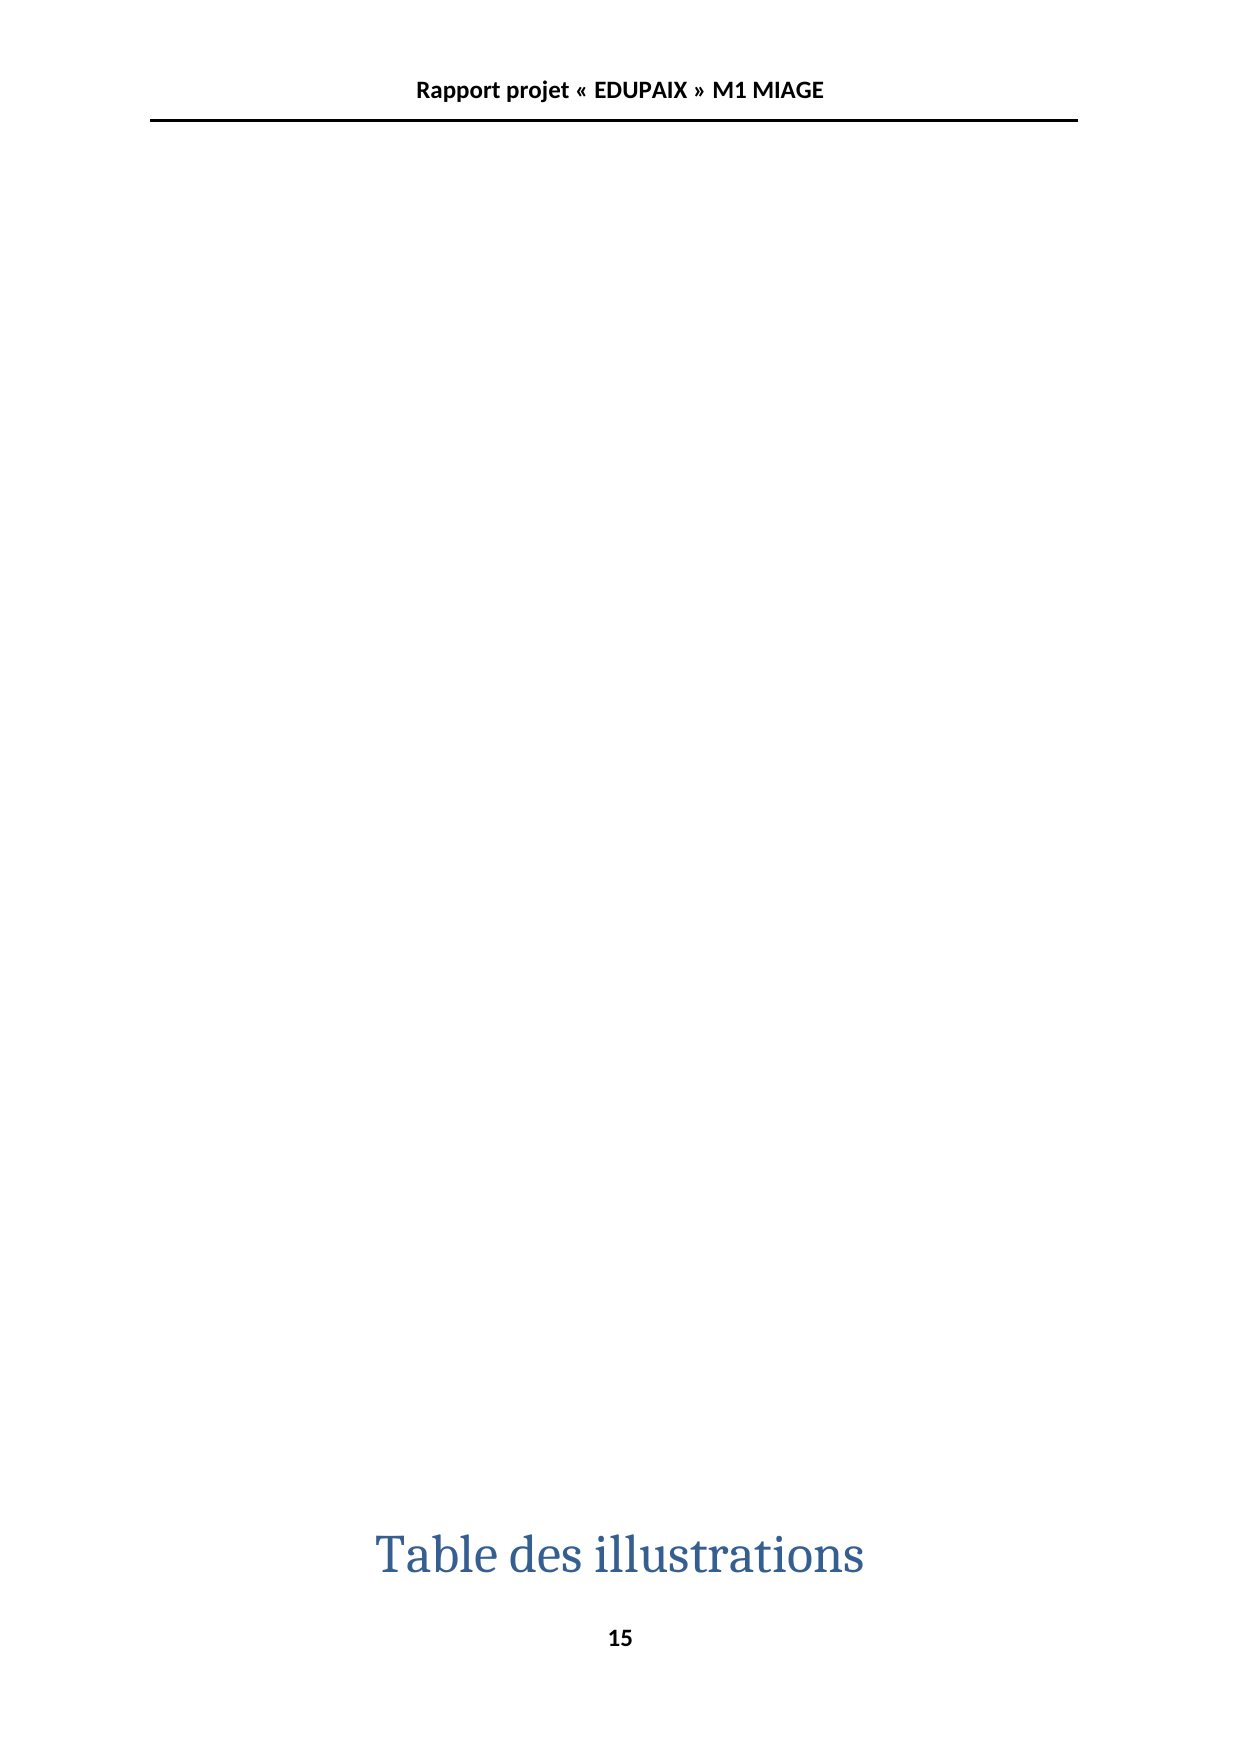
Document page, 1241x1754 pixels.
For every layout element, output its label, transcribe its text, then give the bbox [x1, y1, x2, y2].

text Table des illustrations [148, 1524, 1093, 1586]
